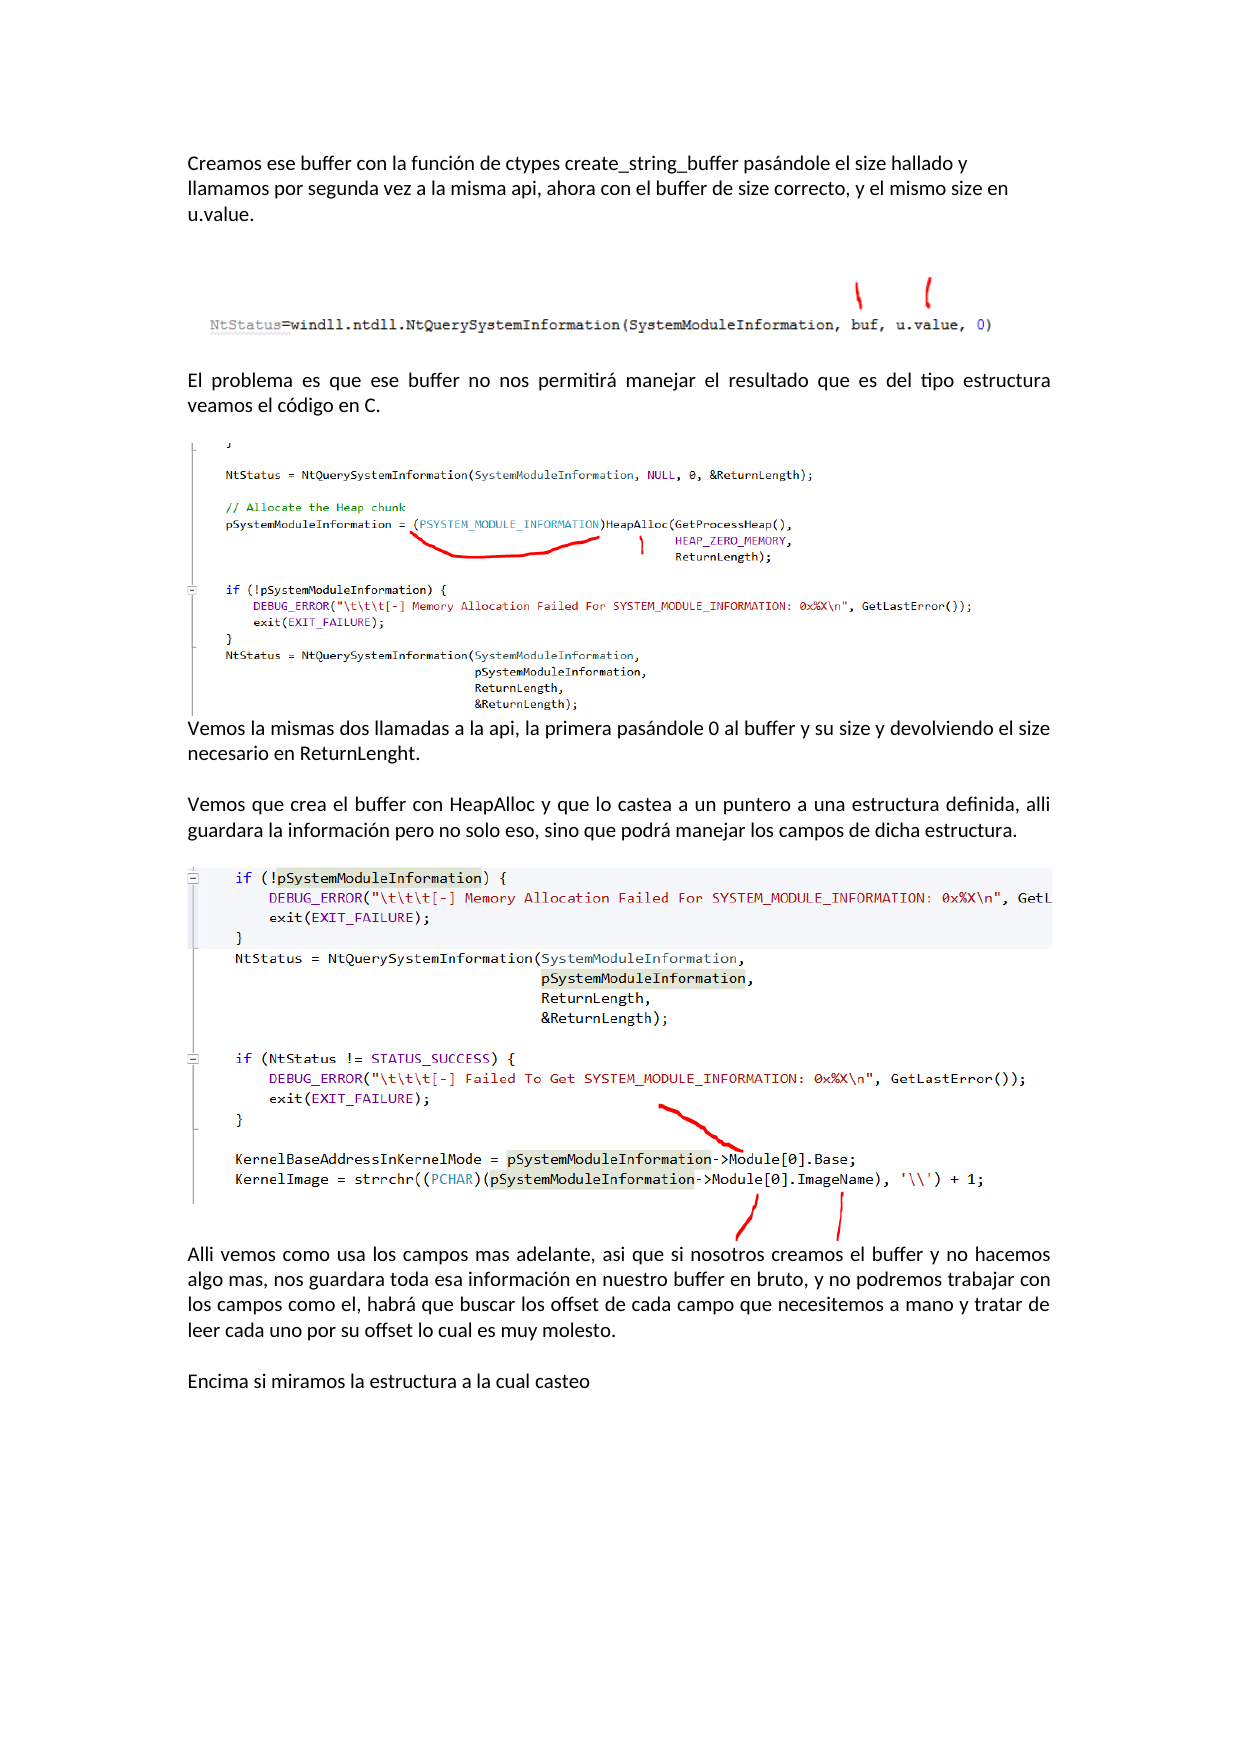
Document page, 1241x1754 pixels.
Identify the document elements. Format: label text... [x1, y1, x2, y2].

picture [187, 443, 1052, 716]
text Vemos la mismas dos llamadas a la api, la primera pasándole 0 al buffer y su size y devolviendo el size necesario en ReturnLenght. [187, 715, 1053, 766]
text Vemos que crea el buffer con HeapAlloc y que lo castea a un puntero a una estructura definida, alli guardara la información pero no solo eso, sino que podrá manejar los campos de dicha estructura. [187, 791, 1053, 842]
picture [187, 277, 1052, 368]
text Creamos ese buffer con la función de ctypes create_string_buffer pasándole el size hallado y llamamos por segunda vez a la misma api, ahora con el buffer de size correcto, y el mismo size en u.value. [187, 150, 1053, 226]
text Encima si miramos la estructura a la cual casteo [187, 1368, 1053, 1393]
text Alli vemos como usa los campos mas adelante, asi que si nosotros creamos el buffer y no hacemos algo mas, nos guardara toda esa información en nuestro buffer en bruto, y no podremos trabajar con los campos como el, habrá que buscar los offset de cada campo que necesitemos a mano y tratar de leer cada uno por su offset lo cual es muy molesto. [187, 1241, 1053, 1342]
text El problema es que ese buffer no nos permitirá manejar el resultado que es del tipo estructura veamos el código en C. [187, 367, 1053, 418]
picture [187, 867, 1053, 1241]
